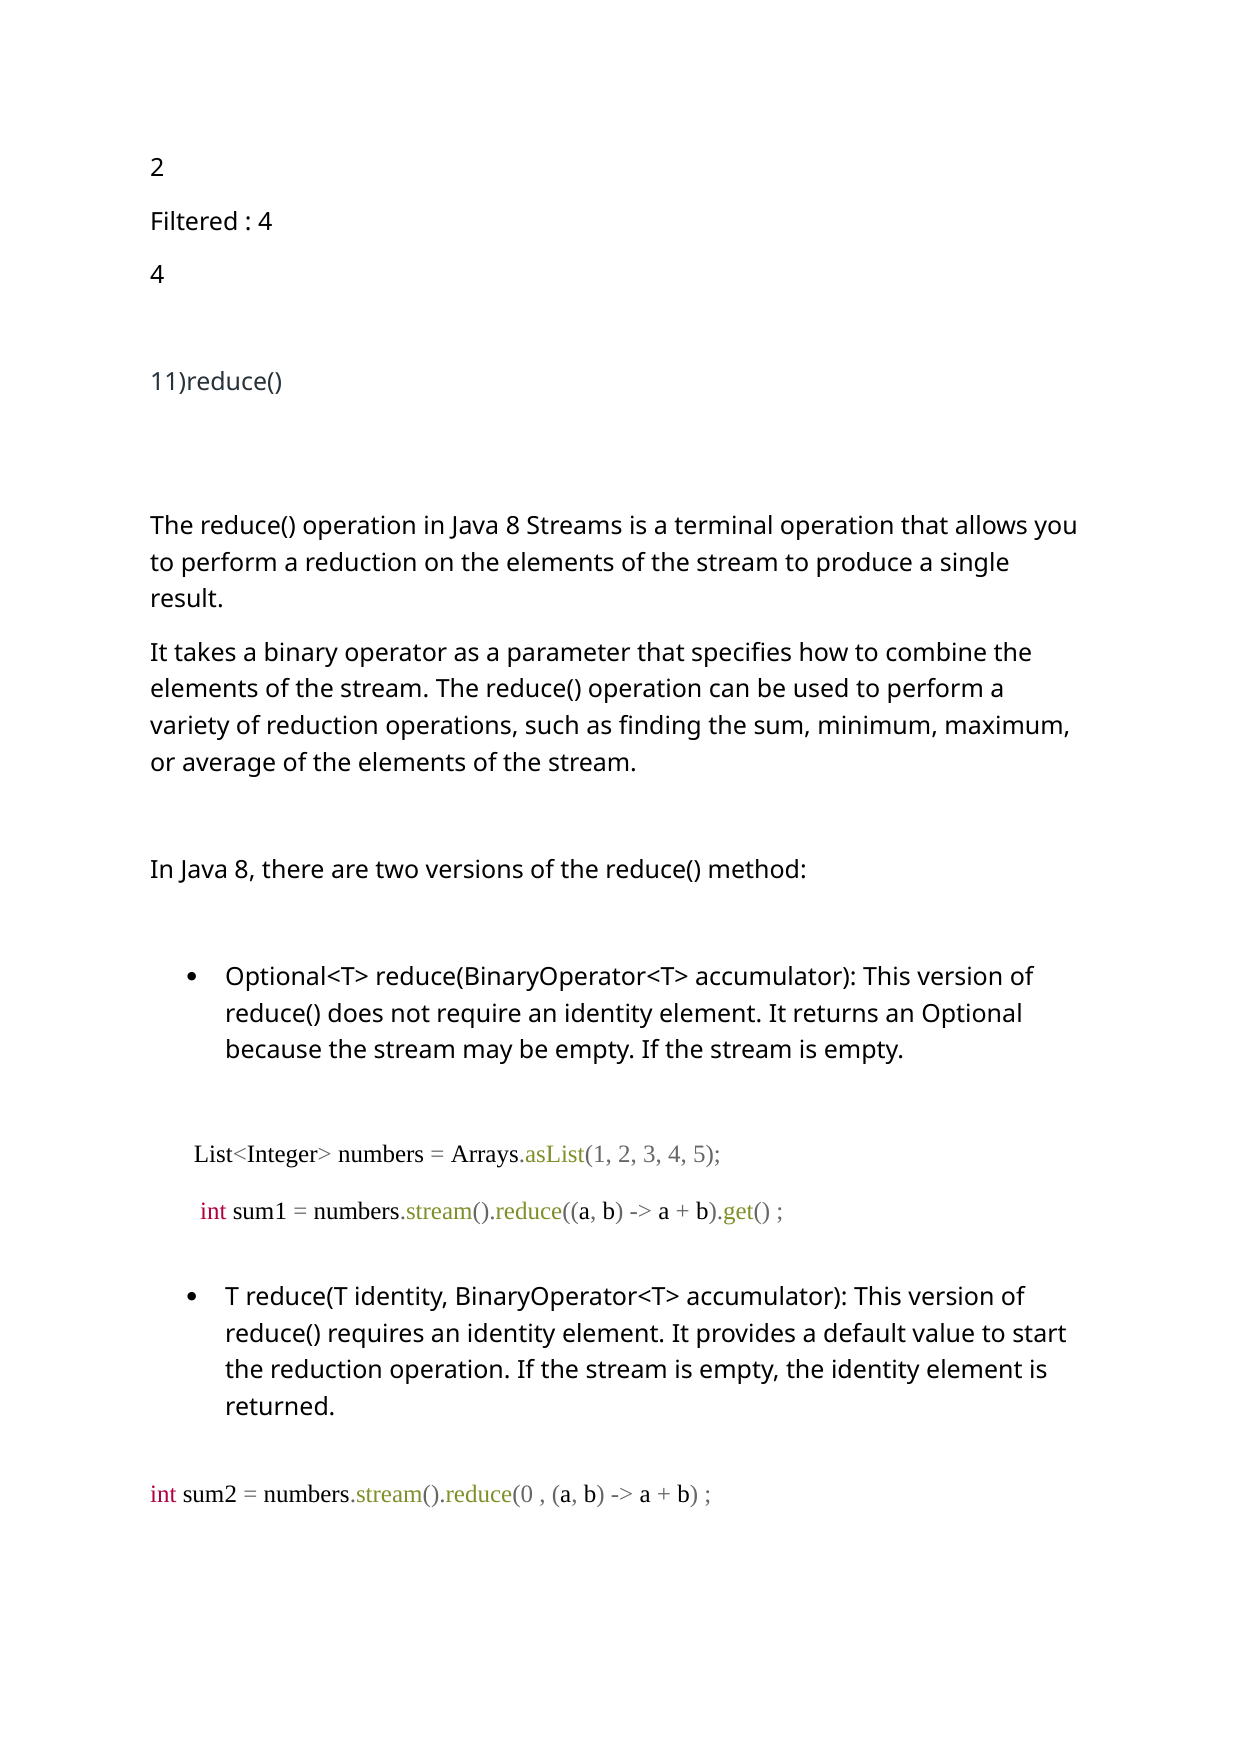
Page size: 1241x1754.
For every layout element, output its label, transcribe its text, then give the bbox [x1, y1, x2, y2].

text In Java 8, there are two versions of the reduce() method: [150, 852, 1090, 886]
list Optional<T> reduce(BinaryOperator<T> accumulator): This version of reduce() does not require an identity element. It returns an Optional because the stream may be empty. If the stream is empty. [187, 958, 1090, 1066]
text 2 [150, 150, 1090, 184]
text List<Integer> numbers = Arrays.asList(1, 2, 3, 4, 5); [150, 1139, 1090, 1168]
subtitle reduce() [150, 364, 1090, 398]
text It takes a binary operator as a parameter that specifies how to combine the elements of the stream. The reduce() operation can be used to perform a variety of reduction operations, such as finding the sum, minimum, maximum, or average of the elements of the stream. [150, 634, 1090, 779]
text int sum1 = numbers.stream().reduce((a, b) -> a + b).get() ; [150, 1196, 1090, 1225]
list T reduce(T identity, BinaryOperator<T> accumulator): This version of reduce() requires an identity element. It provides a default value to start the reduction operation. If the stream is empty, the identity element is returned. [187, 1278, 1090, 1423]
text Filtered : 4 [150, 203, 1090, 237]
text int sum2 = numbers.stream().reduce(0 , (a, b) -> a + b) ; [150, 1479, 1090, 1508]
text The reduce() operation in Java 8 Streams is a terminal operation that allows you to perform a reduction on the elements of the stream to produce a single result. [150, 507, 1090, 615]
text 4 [150, 257, 1090, 291]
